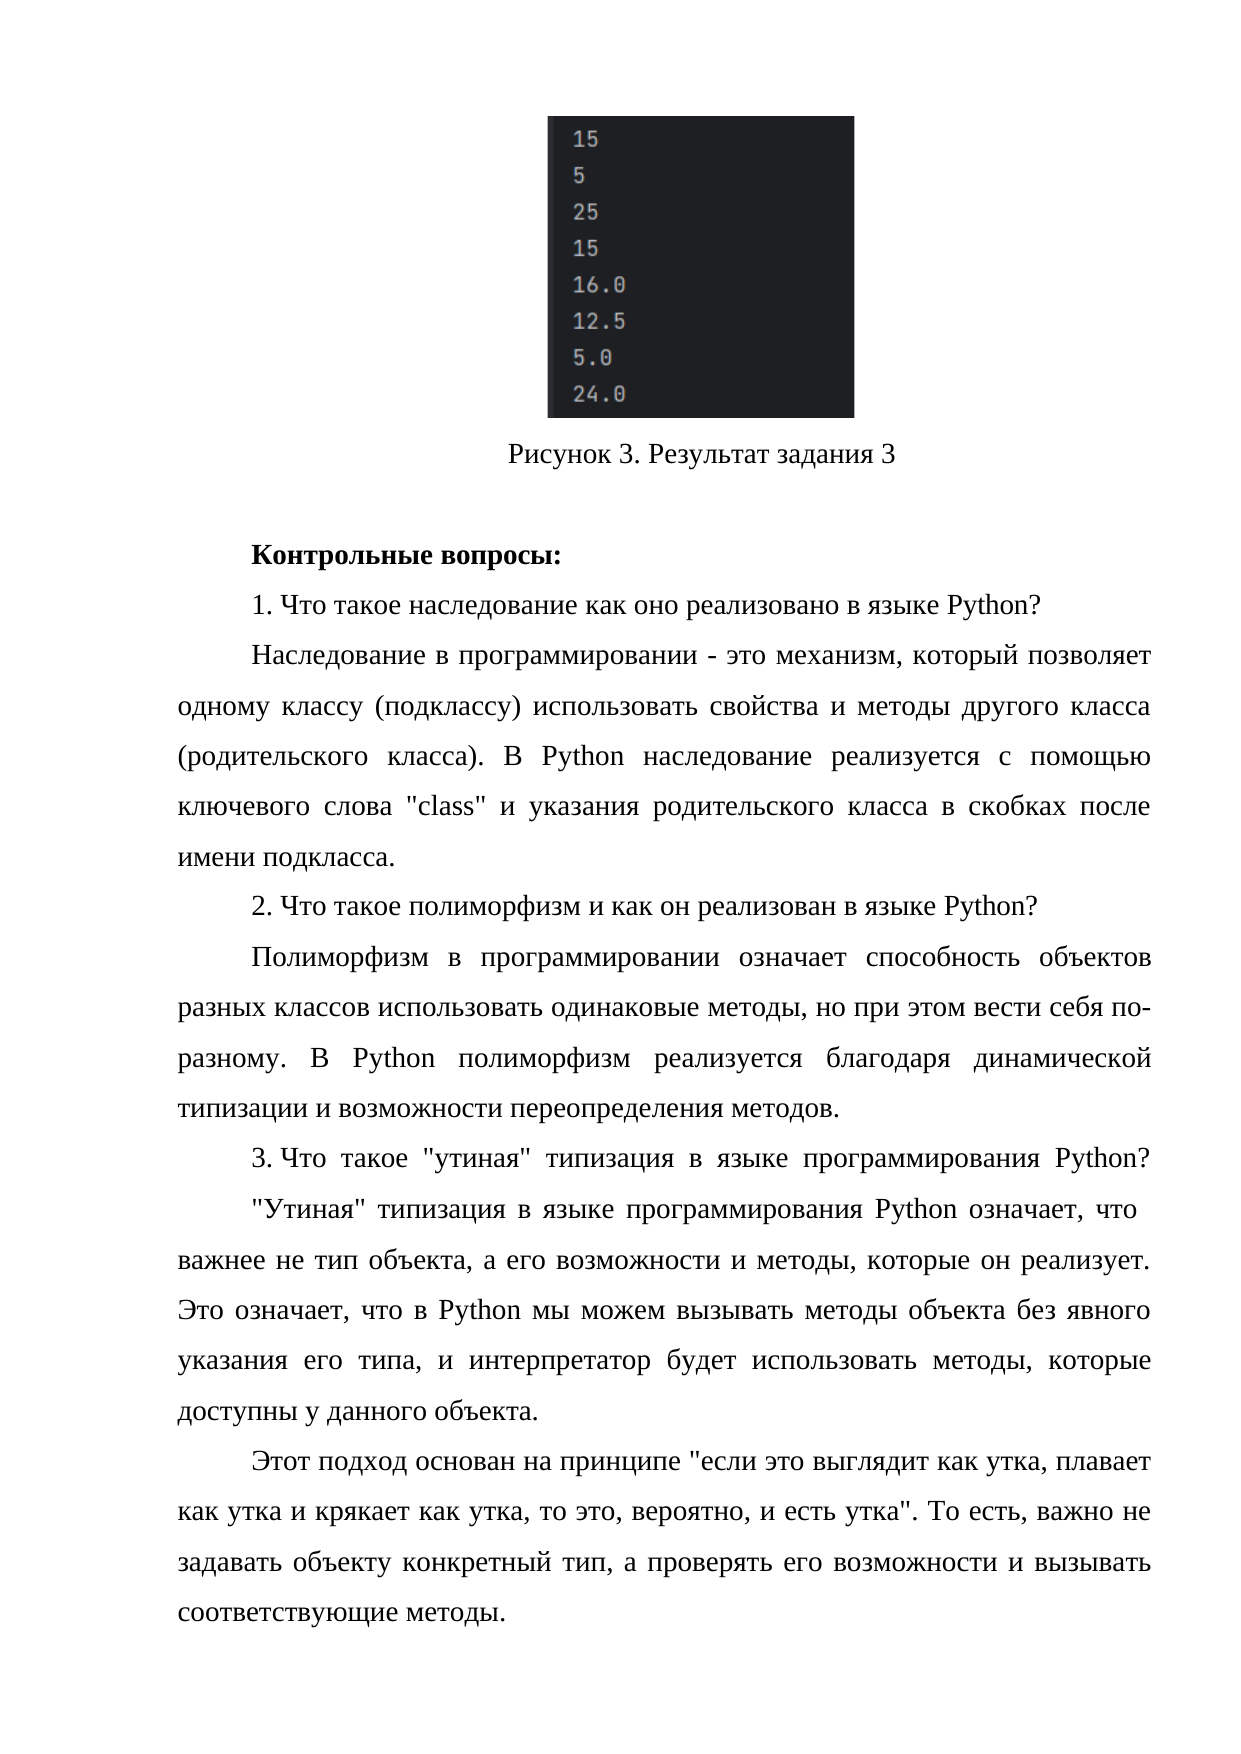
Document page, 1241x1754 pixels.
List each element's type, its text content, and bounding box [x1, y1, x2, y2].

text Полиморфизм в программировании означает способность объектов разных классов использовать одинаковые методы, но при этом вести себя по- разному. В Python полиморфизм реализуется благодаря динамической типизации и возможности переопределения методов. [177, 939, 1152, 1124]
list Что такое наследование как оно реализовано в языке Python? [251, 587, 1167, 621]
list Что такое "утиная" типизация в языке программирования Python? "Утиная" типизация в языке программирования Python означает, что [251, 1141, 1151, 1225]
subtitle Контрольные вопросы: [251, 537, 1167, 570]
text Этот подход основан на принципе "если это выглядит как утка, плавает как утка и крякает как утка, то это, вероятно, и есть утка". То есть, важно не задавать объекту конкретный тип, а проверять его возможности и вызывать соответствующие методы. [177, 1443, 1152, 1627]
text важнее не тип объекта, а его возможности и методы, которые он реализует. Это означает, что в Python мы можем вызывать методы объекта без явного указания его типа, и интерпретатор будет использовать методы, которые доступны у данного объекта. [177, 1242, 1152, 1426]
picture [547, 116, 855, 418]
text Рисунок 3. Результат задания 3 [508, 436, 1167, 470]
text Наследование в программировании - это механизм, который позволяет одному классу (подклассу) использовать свойства и методы другого класса (родительского класса). В Python наследование реализуется с помощью ключевого слова "class" и указания родительского класса в скобках после имени подкласса. [177, 637, 1152, 872]
list Что такое полиморфизм и как он реализован в языке Python? [251, 889, 1167, 922]
